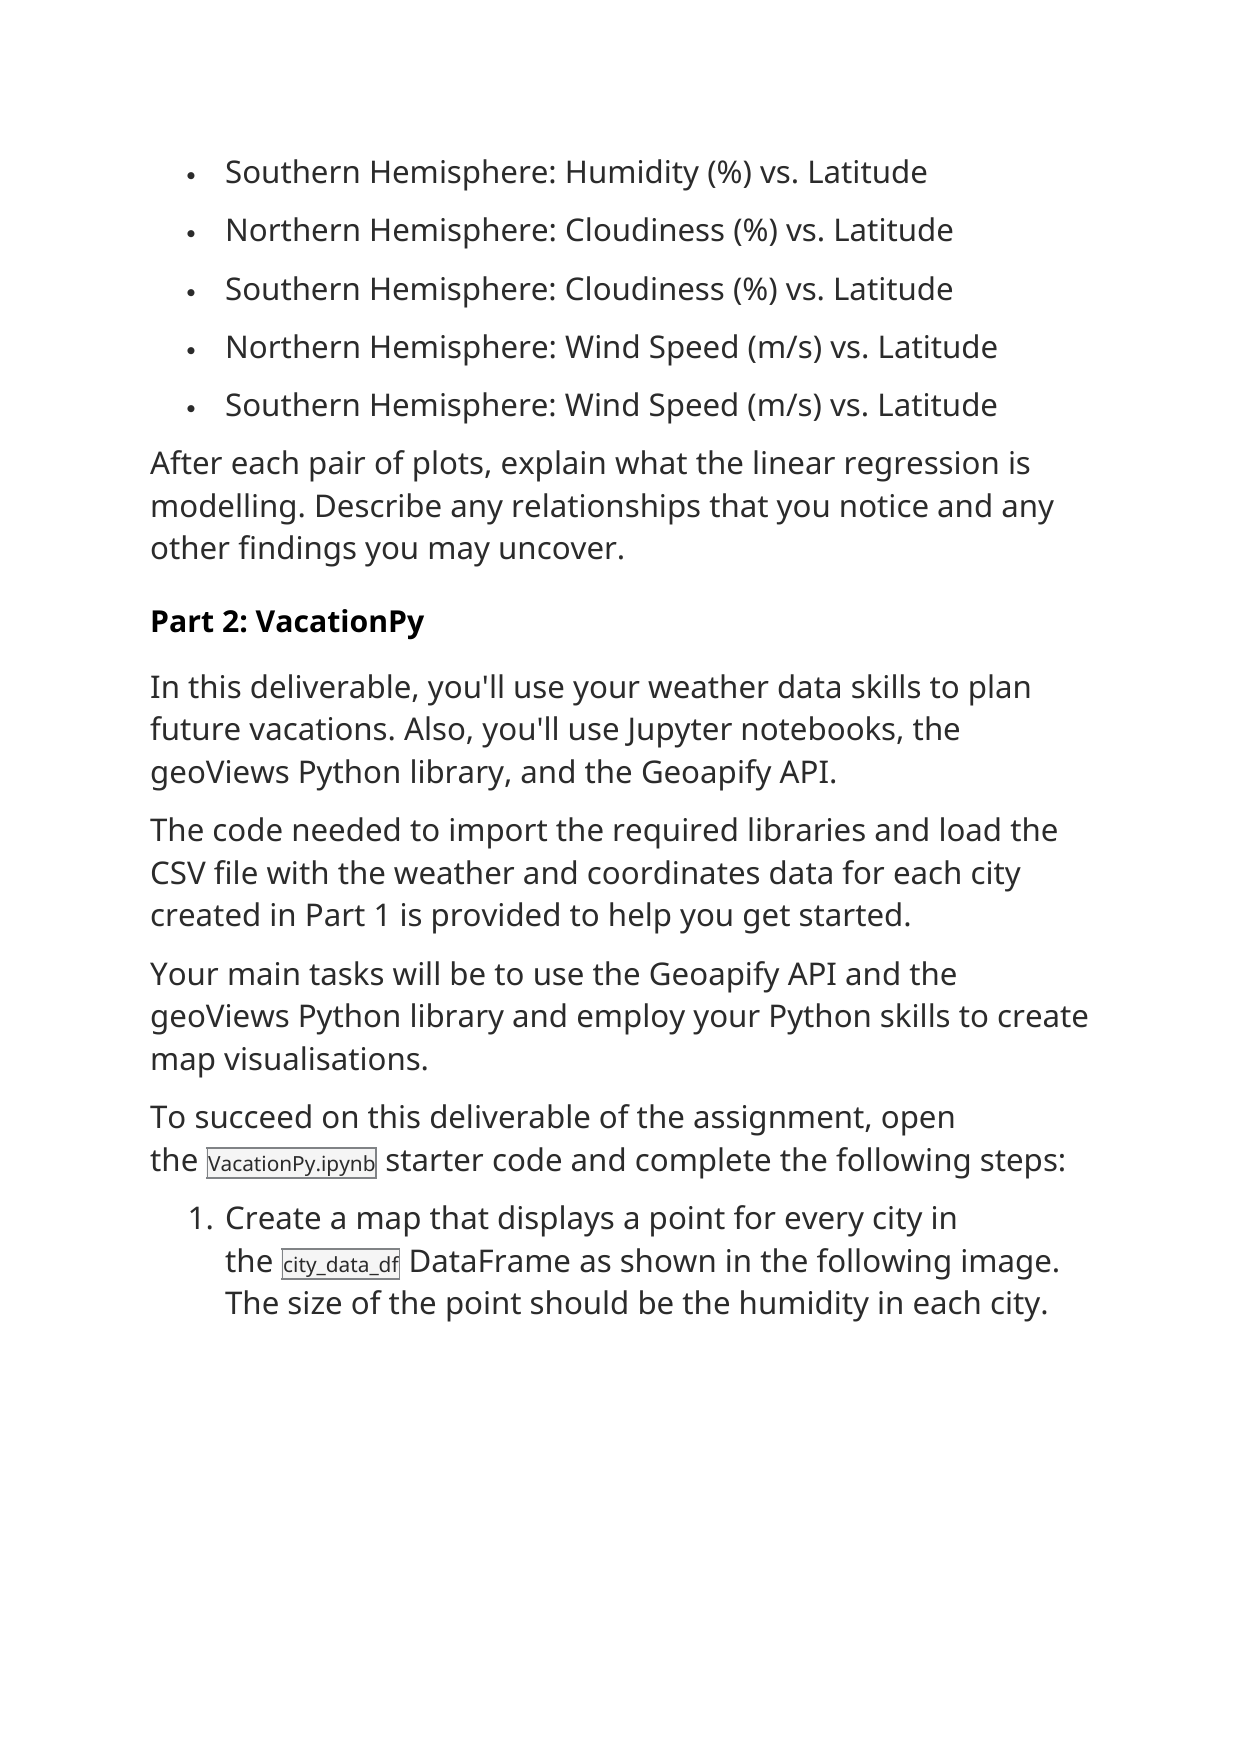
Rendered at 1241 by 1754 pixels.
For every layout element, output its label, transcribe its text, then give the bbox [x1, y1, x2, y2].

list Northern Hemisphere: Cloudiness (%) vs. Latitude [187, 208, 1090, 251]
text In this deliverable, you'll use your weather data skills to plan future vacations. Also, you'll use Jupyter notebooks, the geoViews Python library, and the Geoapify API. [150, 665, 1090, 793]
list Southern Hemisphere: Cloudiness (%) vs. Latitude [187, 266, 1090, 309]
list Southern Hemisphere: Wind Speed (m/s) vs. Latitude [187, 383, 1090, 426]
text The code needed to import the required libraries and load the CSV file with the weather and coordinates data for each city created in Part 1 is provided to help you get started. [150, 808, 1090, 936]
text Your main tasks will be to use the Geoapify API and the geoViews Python library and employ your Python skills to create map visualisations. [150, 952, 1090, 1079]
text After each pair of plots, explain what the linear regression is modelling. Describe any relationships that you notice and any other findings you may uncover. [150, 441, 1090, 569]
list Southern Hemisphere: Humidity (%) vs. Latitude [187, 150, 1090, 193]
text To succeed on this deliverable of the assignment, open the VacationPy.ipynb starter code and complete the following steps: [150, 1095, 1090, 1180]
list Northern Hemisphere: Wind Speed (m/s) vs. Latitude [187, 325, 1090, 367]
text Part 2: VacationPy [150, 600, 1090, 641]
list Create a map that displays a point for every city in the city_data_df DataFrame as shown in the following image. The size of the point should be the humidity in each city. [187, 1196, 1090, 1324]
